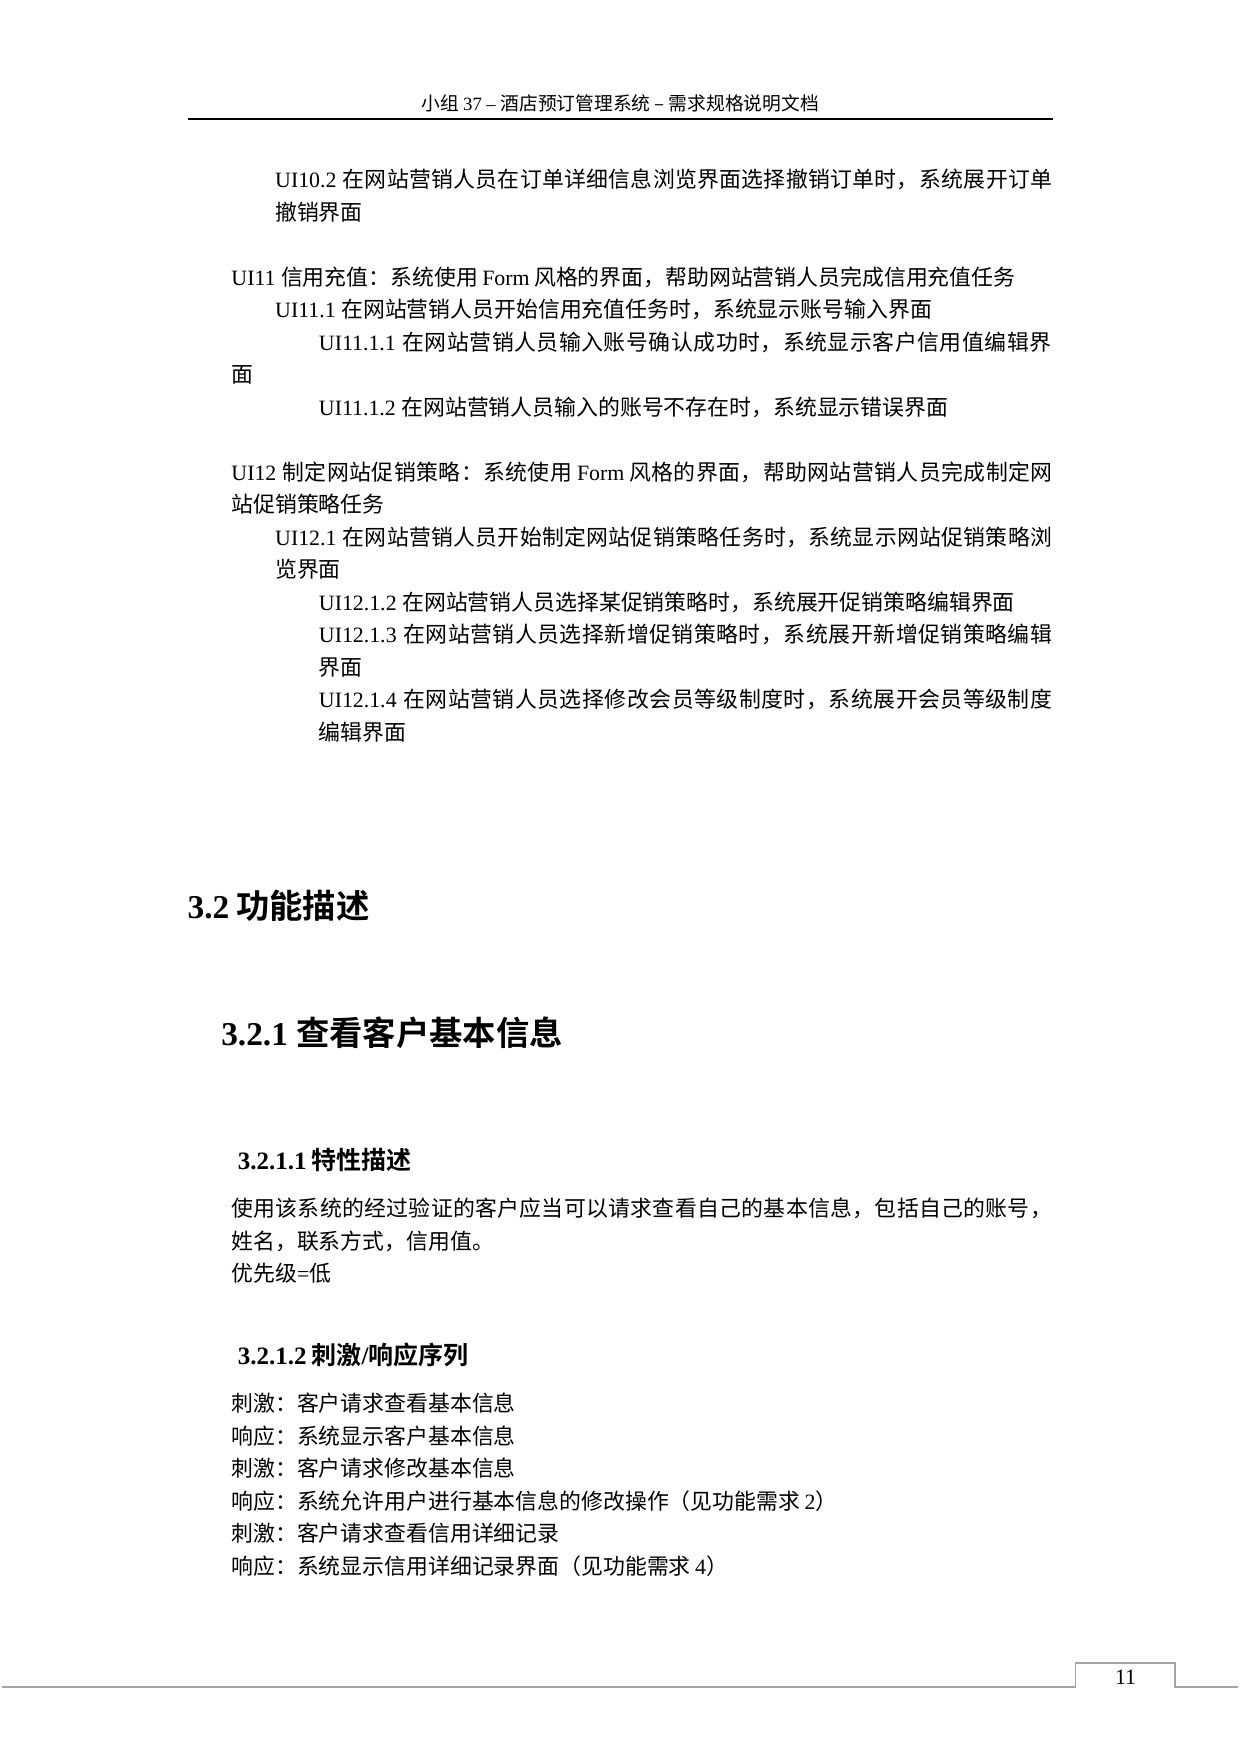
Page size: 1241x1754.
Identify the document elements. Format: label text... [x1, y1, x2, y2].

subtitle 3.2功能描述 [187, 872, 1053, 937]
text UI11.1.2 在网站营销人员输入的账号不存在时，系统显示错误界面 [231, 389, 1053, 422]
text UI12.1.3 在网站营销人员选择新增促销策略时，系统展开新增促销策略编辑界面 [319, 617, 1053, 682]
text 3.2.1.1特性描述 [187, 1126, 1053, 1191]
text 3.2.1.2刺激/响应序列 [187, 1321, 1053, 1386]
subtitle 3.2.1 查看客户基本信息 [187, 999, 1053, 1064]
text 优先级=低 [231, 1256, 1053, 1288]
text 响应：系统允许用户进行基本信息的修改操作（见功能需求2） [231, 1483, 1053, 1516]
text UI12.1 在网站营销人员开始制定网站促销策略任务时，系统显示网站促销策略浏览界面 [275, 519, 1053, 584]
text UI11.1 在网站营销人员开始信用充值任务时，系统显示账号输入界面 [231, 292, 1053, 324]
text 响应：系统显示客户基本信息 [231, 1418, 1053, 1451]
text 刺激：客户请求查看基本信息 [231, 1386, 1053, 1418]
text 响应：系统显示信用详细记录界面（见功能需求4） [231, 1548, 1053, 1581]
text UI12 制定网站促销策略：系统使用Form风格的界面，帮助网站营销人员完成制定网站促销策略任务 [231, 454, 1053, 519]
text 刺激：客户请求修改基本信息 [231, 1451, 1053, 1483]
text UI12.1.4 在网站营销人员选择修改会员等级制度时，系统展开会员等级制度编辑界面 [319, 682, 1053, 747]
text UI11 信用充值：系统使用Form风格的界面，帮助网站营销人员完成信用充值任务 [231, 259, 1053, 292]
text UI12.1.2 在网站营销人员选择某促销策略时，系统展开促销策略编辑界面 [275, 584, 1053, 617]
text UI10.2 在网站营销人员在订单详细信息浏览界面选择撤销订单时，系统展开订单撤销界面 [275, 162, 1053, 227]
text 刺激：客户请求查看信用详细记录 [231, 1516, 1053, 1548]
text UI11.1.1 在网站营销人员输入账号确认成功时，系统显示客户信用值编辑界面 [231, 324, 1053, 389]
text 使用该系统的经过验证的客户应当可以请求查看自己的基本信息，包括自己的账号，姓名，联系方式，信用值。 [231, 1191, 1053, 1256]
